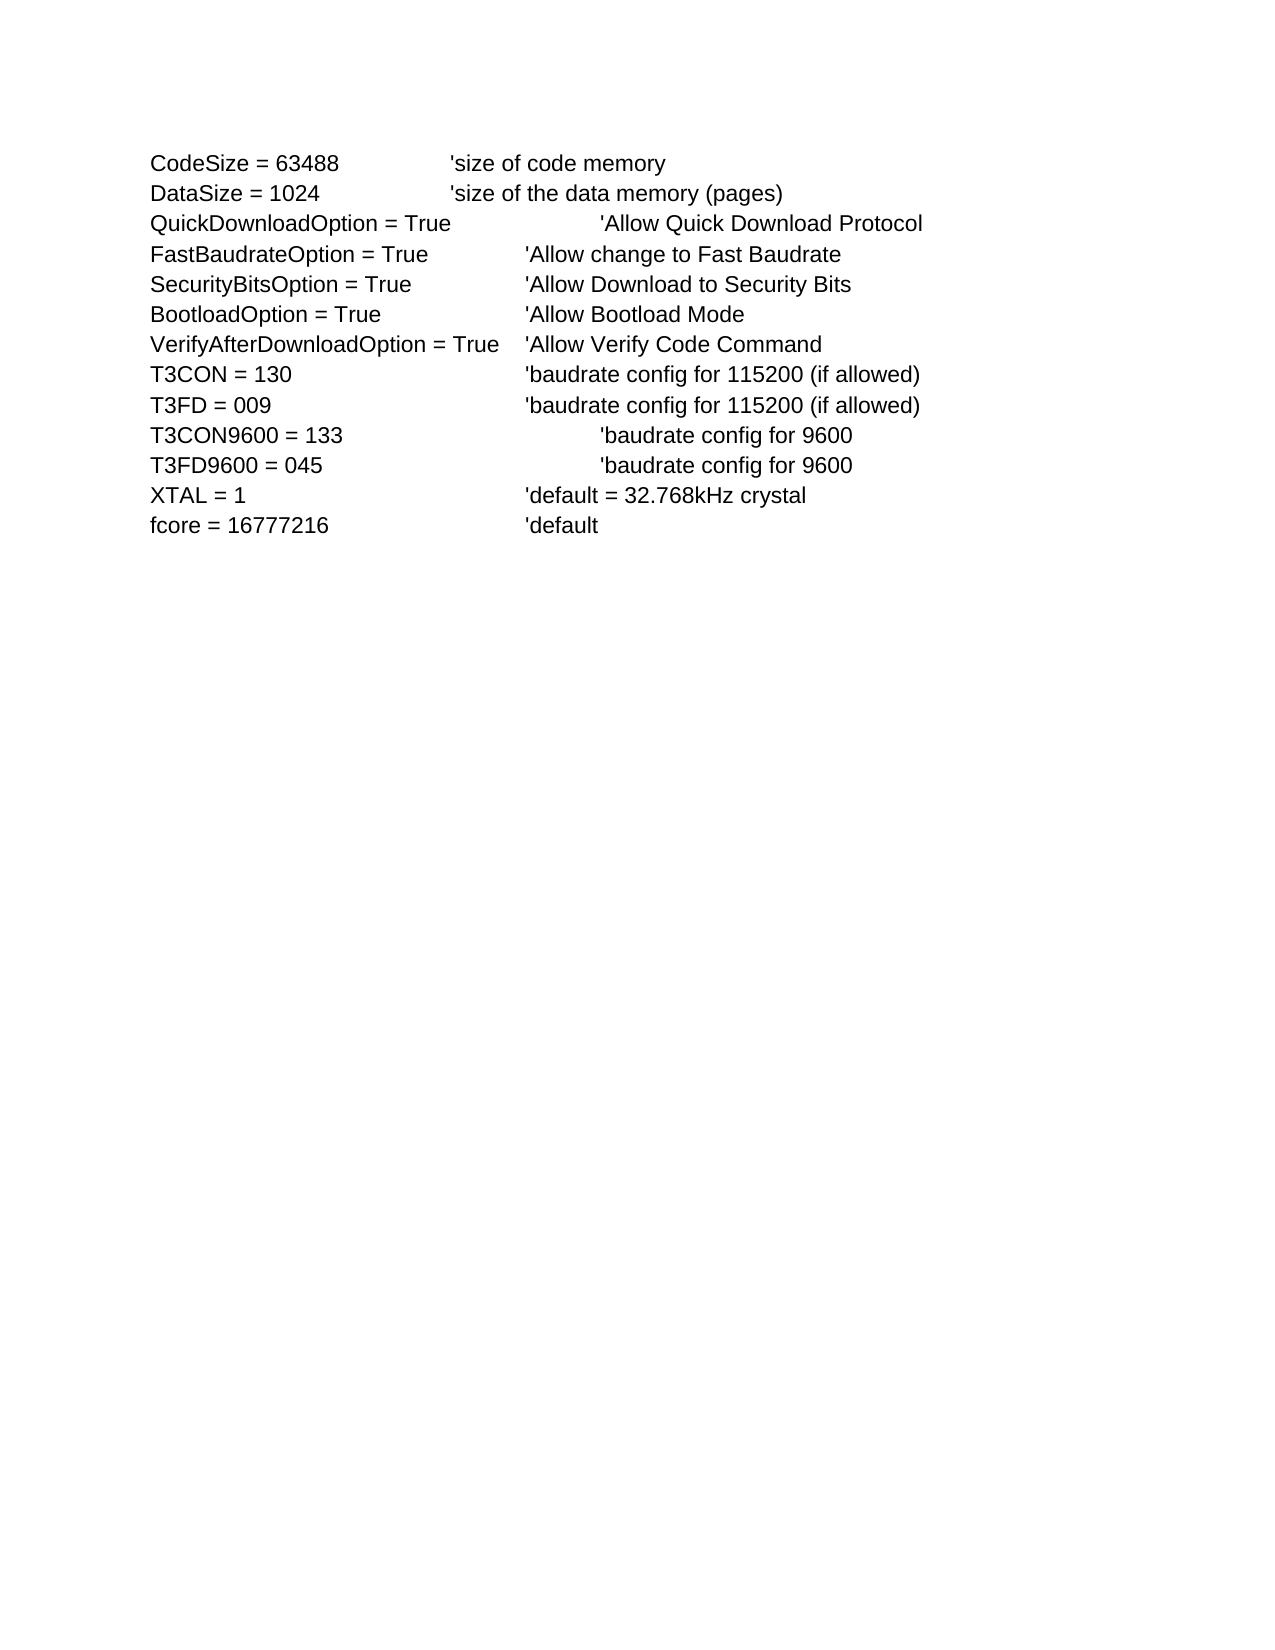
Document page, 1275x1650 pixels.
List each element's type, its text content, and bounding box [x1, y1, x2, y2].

text fcore = 16777216 'default [150, 512, 1125, 539]
text T3CON = 130 'baudrate config for 115200 (if allowed) [150, 361, 1125, 388]
text BootloadOption = True 'Allow Bootload Mode [150, 301, 1125, 327]
text XTAL = 1 'default = 32.768kHz crystal [150, 482, 1125, 509]
text CodeSize = 63488 'size of code memory [150, 150, 1125, 176]
text VerifyAfterDownloadOption = True 'Allow Verify Code Command [150, 331, 1125, 358]
text T3FD9600 = 045 'baudrate config for 9600 [150, 452, 1125, 478]
text FastBaudrateOption = True 'Allow change to Fast Baudrate [150, 241, 1125, 267]
text DataSize = 1024 'size of the data memory (pages) [150, 180, 1125, 207]
text T3FD = 009 'baudrate config for 115200 (if allowed) [150, 392, 1125, 418]
text QuickDownloadOption = True 'Allow Quick Download Protocol [150, 210, 1125, 237]
text T3CON9600 = 133 'baudrate config for 9600 [150, 422, 1125, 448]
text SecurityBitsOption = True 'Allow Download to Security Bits [150, 271, 1125, 297]
